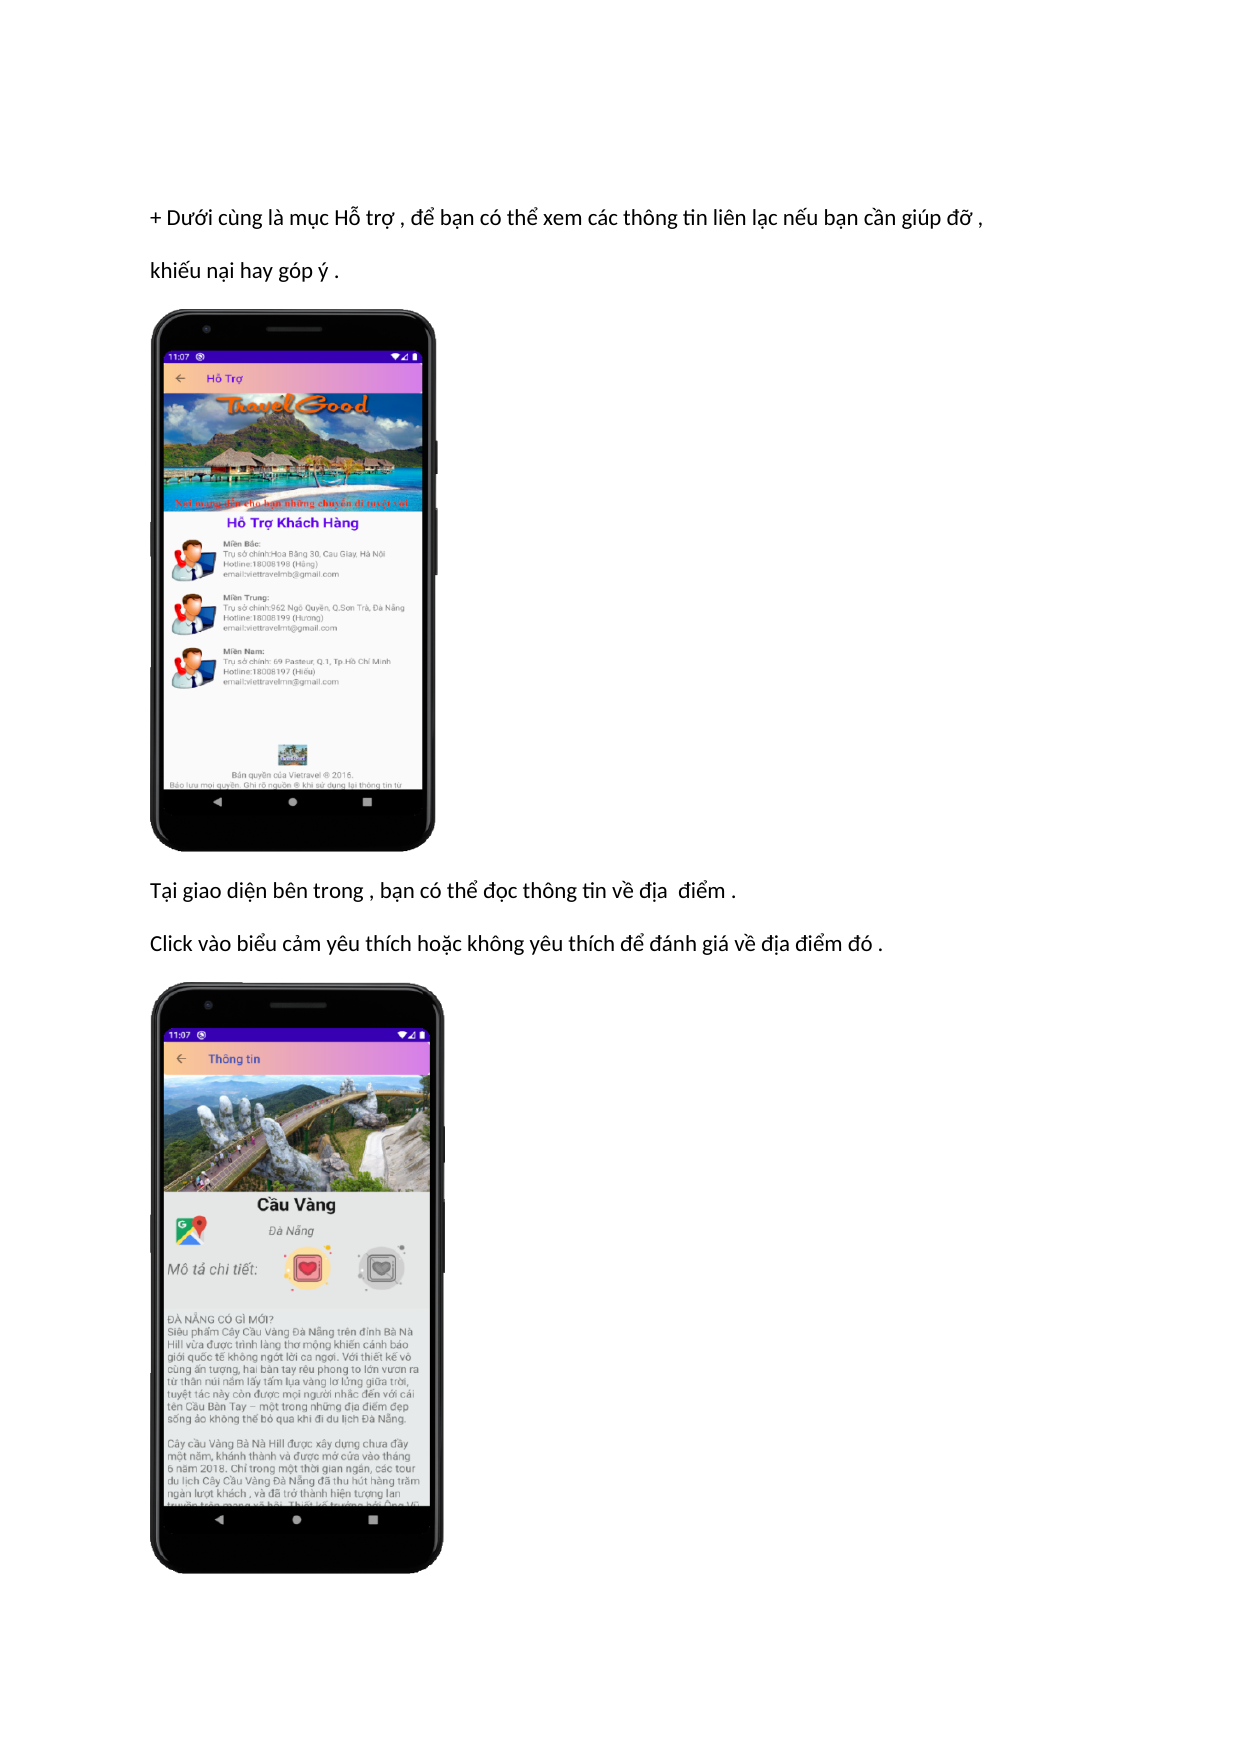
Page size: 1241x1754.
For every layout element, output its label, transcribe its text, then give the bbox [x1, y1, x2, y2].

text Click vào biểu cảm yêu thích hoặc không yêu thích để đánh giá về địa điểm đó . [150, 929, 1090, 958]
picture [150, 982, 445, 1574]
picture [150, 309, 438, 852]
text Tại giao diện bên trong , bạn có thể đọc thông tin về địa điểm . [150, 877, 1090, 904]
text + Dưới cùng là mục Hỗ trợ , để bạn có thể xem các thông tin liên lạc nếu bạn cần giúp đỡ , [150, 203, 1090, 231]
text khiếu nại hay góp ý . [150, 256, 1090, 284]
